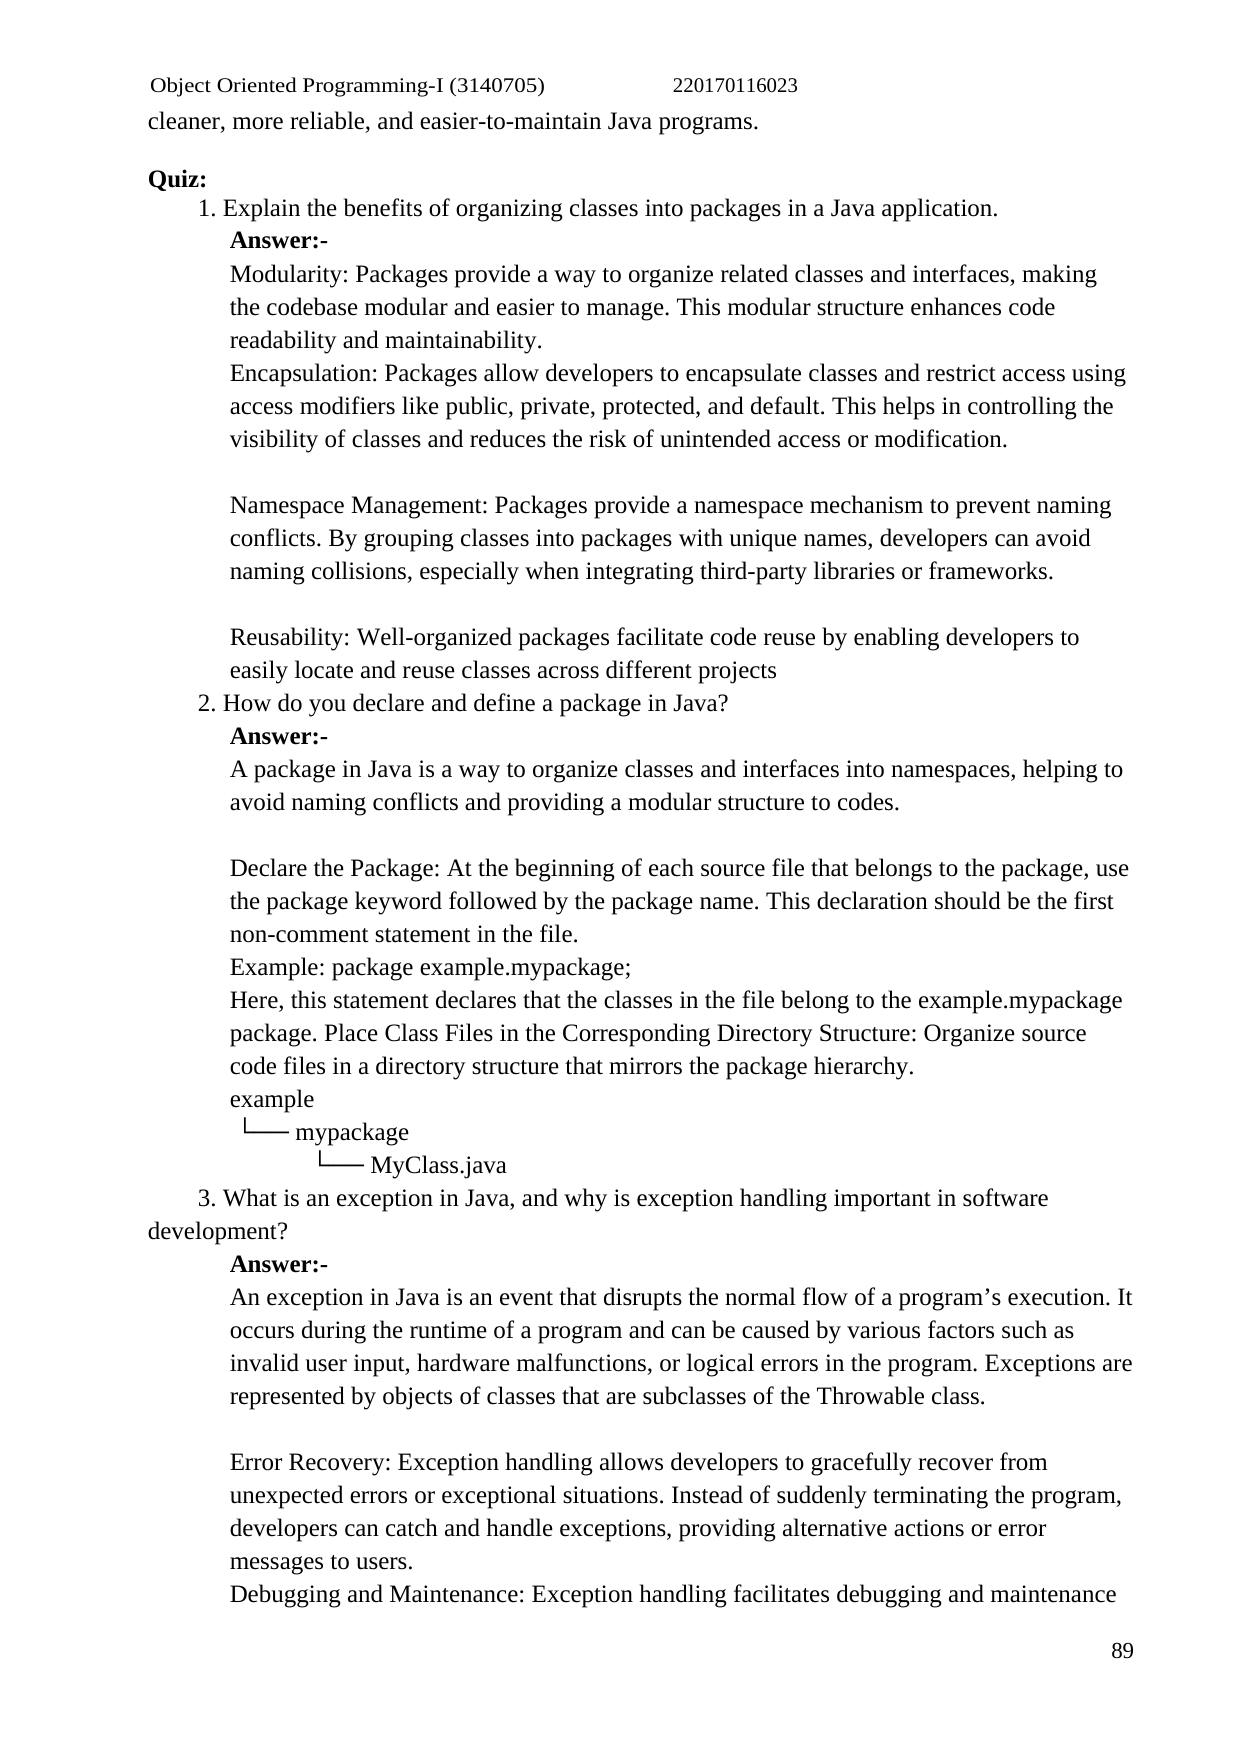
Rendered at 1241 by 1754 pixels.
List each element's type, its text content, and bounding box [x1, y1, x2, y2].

subtitle └── mypackage [229, 1117, 1134, 1146]
subtitle example [229, 1084, 1134, 1113]
subtitle Answer:- [229, 226, 1134, 254]
subtitle └── MyClass.java [229, 1150, 1134, 1179]
subtitle 1. Explain the benefits of organizing classes into packages in a Java application. [148, 193, 1134, 221]
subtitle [229, 1579, 1134, 1608]
subtitle Answer:- [229, 721, 1134, 750]
subtitle 3. What is an exception in Java, and why is exception handling important in software development? [148, 1183, 1134, 1245]
subtitle Error Recovery: Exception handling allows developers to gracefully recover from unexpected errors or exceptional situations. Instead of suddenly terminating the program, developers can catch and handle exceptions, providing alternative actions or error messages to users. [229, 1447, 1134, 1575]
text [148, 106, 1134, 135]
subtitle Declare the Package: At the beginning of each source file that belongs to the package, use the package keyword followed by the package name. This declaration should be the first non-comment statement in the file. [229, 853, 1134, 948]
subtitle Answer:- [229, 1249, 1134, 1278]
text Quiz: [148, 164, 1134, 193]
subtitle 2. How do you declare and define a package in Java? [148, 688, 1134, 717]
subtitle Reusability: Well-organized packages facilitate code reuse by enabling developers to easily locate and reuse classes across different projects [229, 622, 1134, 684]
subtitle A package in Java is a way to organize classes and interfaces into namespaces, helping to avoid naming conflicts and providing a modular structure to codes. [229, 754, 1134, 816]
subtitle An exception in Java is an event that disrupts the normal flow of a program’s execution. It occurs during the runtime of a program and can be caused by various factors such as invalid user input, hardware malfunctions, or logical errors in the program. Exceptions are represented by objects of classes that are subclasses of the Throwable class. [229, 1282, 1134, 1410]
subtitle Namespace Management: Packages provide a namespace mechanism to prevent naming conflicts. By grouping classes into packages with unique names, developers can avoid naming collisions, especially when integrating third-party libraries or frameworks. [229, 490, 1134, 584]
subtitle Modularity: Packages provide a way to organize related classes and interfaces, making the codebase modular and easier to manage. This modular structure enhances code readability and maintainability. [229, 259, 1134, 353]
subtitle Encapsulation: Packages allow developers to encapsulate classes and restrict access using access modifiers like public, private, protected, and default. This helps in controlling the visibility of classes and reduces the risk of unintended access or modification. [229, 358, 1134, 452]
subtitle Example: package example.mypackage; Here, this statement declares that the classes in the file belong to the example.mypackage package. Place Class Files in the Corresponding Directory Structure: Organize source code files in a directory structure that mirrors the package hierarchy. [229, 952, 1134, 1080]
